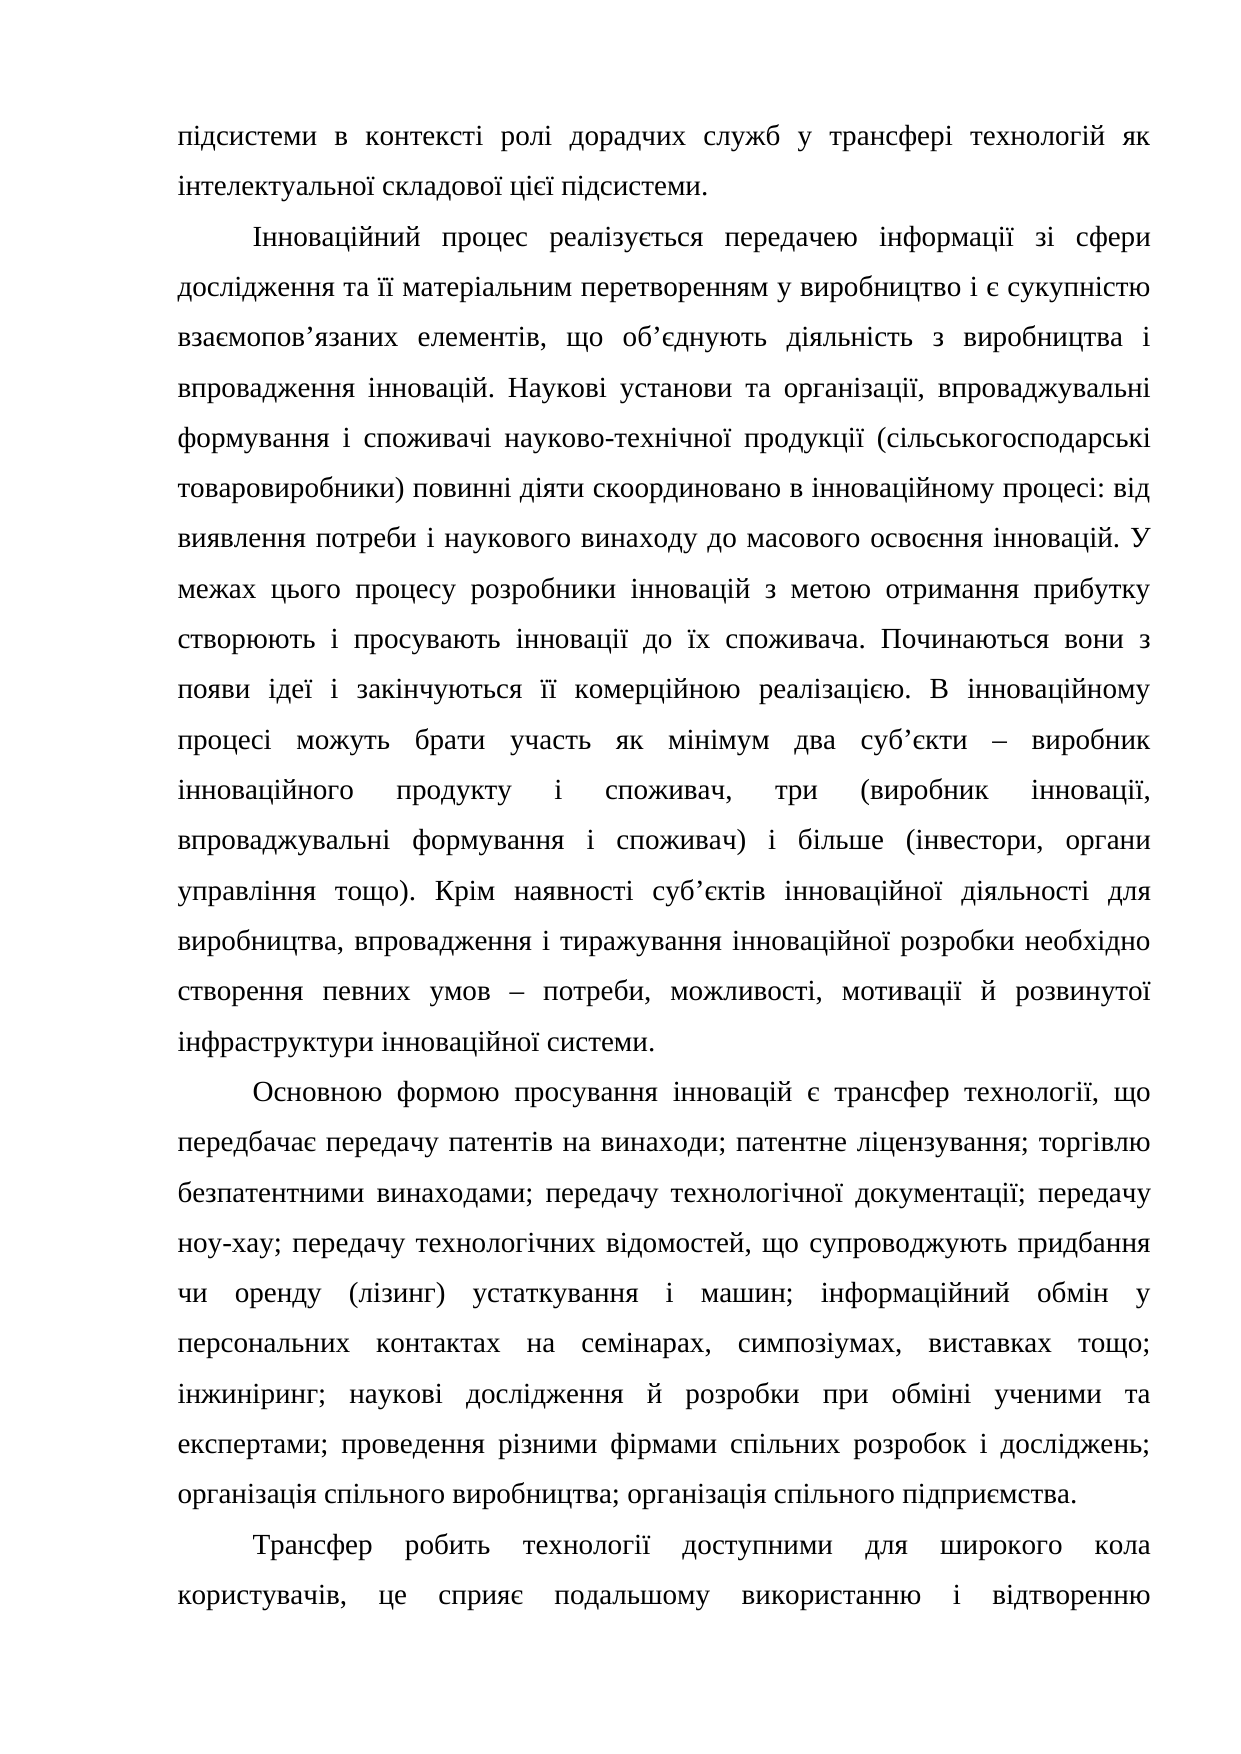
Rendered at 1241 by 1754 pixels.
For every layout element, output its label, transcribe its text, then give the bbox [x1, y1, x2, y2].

text Основною формою просування інновацій є трансфер технології, що передбачає передачу патентів на винаходи; патентне ліцензування; торгівлю безпатентними винаходами; передачу технологічної документації; передачу ноу-хау; передачу технологічних відомостей, що супроводжують придбання чи оренду (лізинг) устаткування і машин; інформаційний обмін у персональних контактах на семінарах, симпозіумах, виставках тощо; інжиніринг; наукові дослідження й розробки при обміні ученими та експертами; проведення різними фірмами спільних розробок і досліджень; організація спільного виробництва; організація спільного підприємства. [177, 1074, 1152, 1510]
text Інноваційний процес реалізується передачею інформації зі сфери дослідження та її матеріальним перетворенням у виробництво і є сукупністю взаємопов’язаних елементів, що об’єднують діяльність з виробництва і впровадження інновацій. Наукові установи та організації, впроваджувальні формування і споживачі науково-технічної продукції (сільськогосподарські товаровиробники) повинні діяти скоординовано в інноваційному процесі: від виявлення потреби і наукового винаходу до масового освоєння інновацій. У межах цього процесу розробники інновацій з метою отримання прибутку створюють і просувають інновації до їх споживача. Починаються вони з появи ідеї і закінчуються її комерційною реалізацією. В інноваційному процесі можуть брати участь як мінімум два суб’єкти – виробник iнновацiйнoгo продукту і споживач, три (виробник інновації, впроваджувальні формування і споживач) і більше (інвестори, органи управління тощо). Крім наявності суб’єктів інноваційної діяльності для виробництва, впровадження і тиражування інноваційної розробки необхідно створення певних умов – потреби, можливості, мотивації й розвинутої iнфрaстрyктyри інноваційної системи. [177, 219, 1152, 1057]
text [177, 118, 1152, 202]
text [177, 1527, 1152, 1611]
